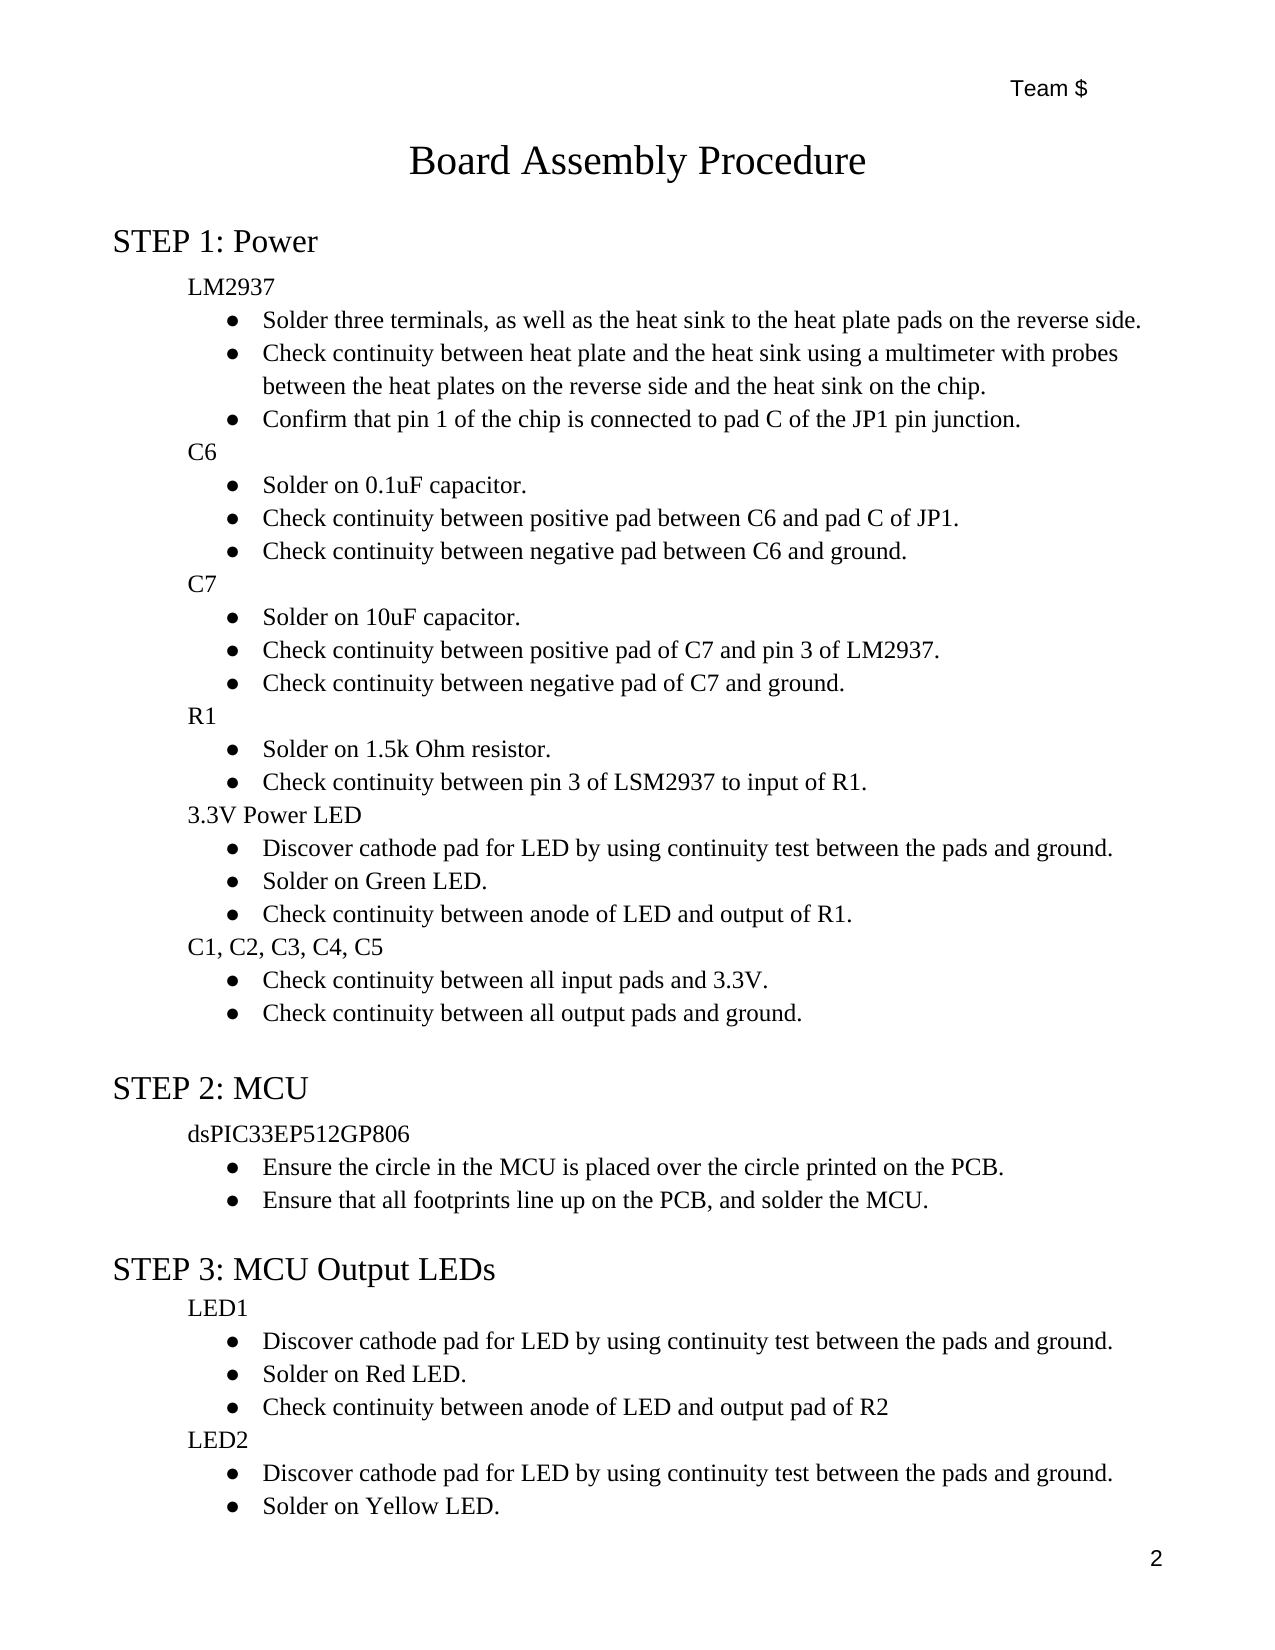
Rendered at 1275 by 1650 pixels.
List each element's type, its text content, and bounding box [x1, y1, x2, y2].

list Ensure that all footprints line up on the PCB, and solder the MCU. [225, 1186, 1162, 1214]
text LED1 [112, 1293, 1162, 1322]
text dsPIC33EP512GP806 [112, 1119, 1162, 1148]
list Check continuity between all output pads and ground. [225, 998, 1162, 1027]
list Check continuity between positive pad of C7 and pin 3 of LM2937. [225, 635, 1162, 664]
text STEP 3: MCU Output LEDs [112, 1249, 1162, 1287]
list Solder on Red LED. [225, 1359, 1162, 1388]
subtitle STEP 2: MCU [112, 1069, 1162, 1107]
text LED2 [112, 1425, 1162, 1454]
list Solder three terminals, as well as the heat sink to the heat plate pads on the reverse side. [225, 305, 1162, 333]
list Check continuity between anode of LED and output pad of R2 [225, 1392, 1162, 1421]
list Solder on Green LED. [225, 866, 1162, 895]
subtitle Board Assembly Procedure [112, 135, 1162, 183]
text C6 [112, 437, 1162, 466]
text C7 [112, 569, 1162, 598]
list Discover cathode pad for LED by using continuity test between the pads and ground. [225, 1458, 1162, 1487]
list Discover cathode pad for LED by using continuity test between the pads and ground. [225, 833, 1162, 862]
list Confirm that pin 1 of the chip is connected to pad C of the JP1 pin junction. [225, 404, 1162, 432]
list Solder on 1.5k Ohm resistor. [225, 734, 1162, 763]
text LM2937 [112, 272, 1162, 300]
subtitle STEP 1: Power [112, 221, 1162, 259]
list Check continuity between negative pad between C6 and ground. [225, 536, 1162, 564]
list Discover cathode pad for LED by using continuity test between the pads and ground. [225, 1326, 1162, 1355]
list Ensure the circle in the MCU is placed over the circle printed on the PCB. [225, 1152, 1162, 1181]
list Check continuity between negative pad of C7 and ground. [225, 668, 1162, 697]
list Check continuity between heat plate and the heat sink using a multimeter with probes between the heat plates on the reverse side and the heat sink on the chip. [225, 338, 1162, 399]
list Check continuity between positive pad between C6 and pad C of JP1. [225, 503, 1162, 532]
list Solder on 10uF capacitor. [225, 602, 1162, 631]
list Check continuity between pin 3 of LSM2937 to input of R1. [225, 767, 1162, 796]
text C1, C2, C3, C4, C5 [112, 932, 1162, 961]
text 3.3V Power LED [112, 800, 1162, 829]
list Check continuity between all input pads and 3.3V. [225, 965, 1162, 994]
text R1 [112, 701, 1162, 730]
list Check continuity between anode of LED and output of R1. [225, 899, 1162, 928]
list Solder on Yellow LED. [225, 1491, 1162, 1520]
list Solder on 0.1uF capacitor. [225, 470, 1162, 498]
